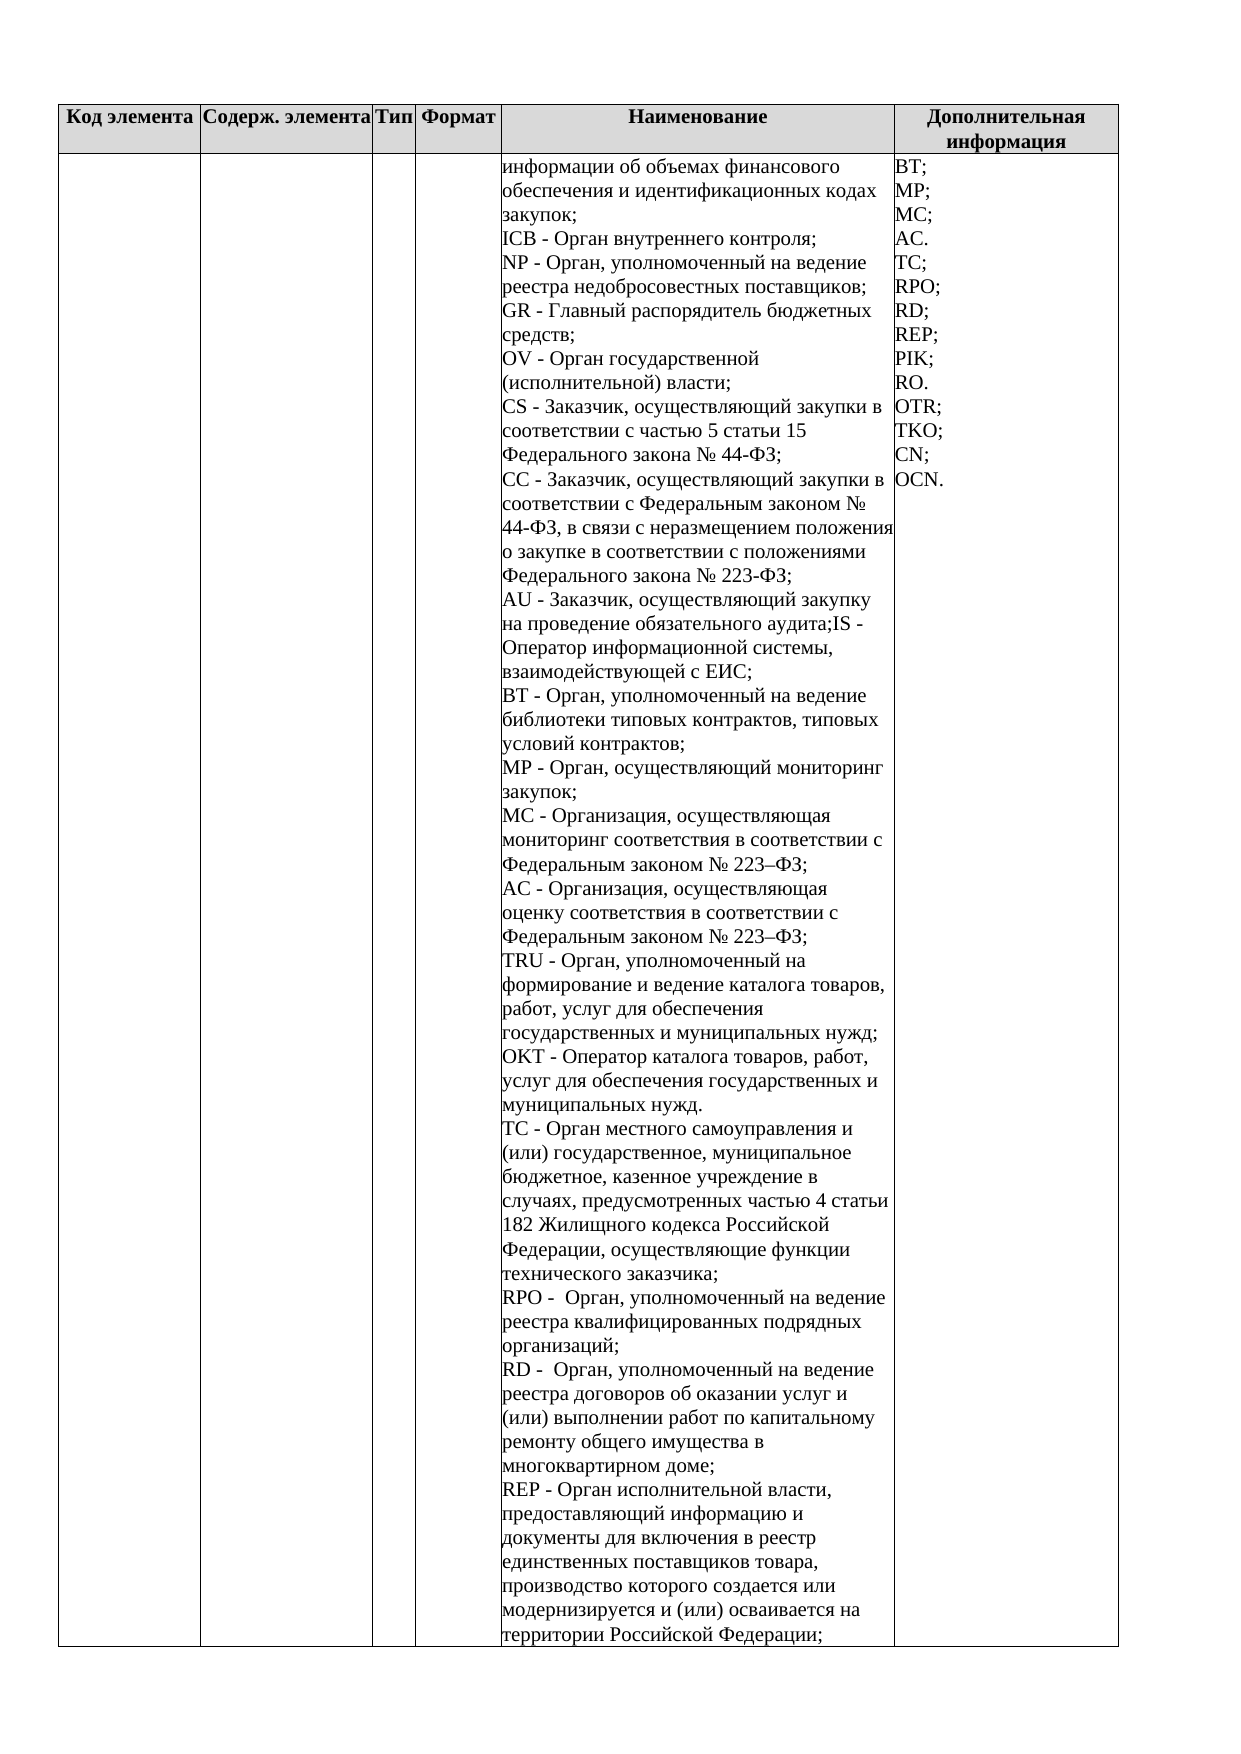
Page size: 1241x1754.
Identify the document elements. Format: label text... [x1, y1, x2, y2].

table_header Код элемента [59, 105, 200, 153]
table_header Формат [416, 105, 501, 153]
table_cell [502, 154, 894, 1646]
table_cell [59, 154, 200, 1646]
table_header Содерж. элемента [201, 105, 372, 153]
table_header Наименование [502, 105, 894, 153]
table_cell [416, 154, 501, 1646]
table_header Дополнительная информация [895, 105, 1118, 153]
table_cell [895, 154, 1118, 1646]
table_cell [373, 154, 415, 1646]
table_header Тип [373, 105, 415, 153]
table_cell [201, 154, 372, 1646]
